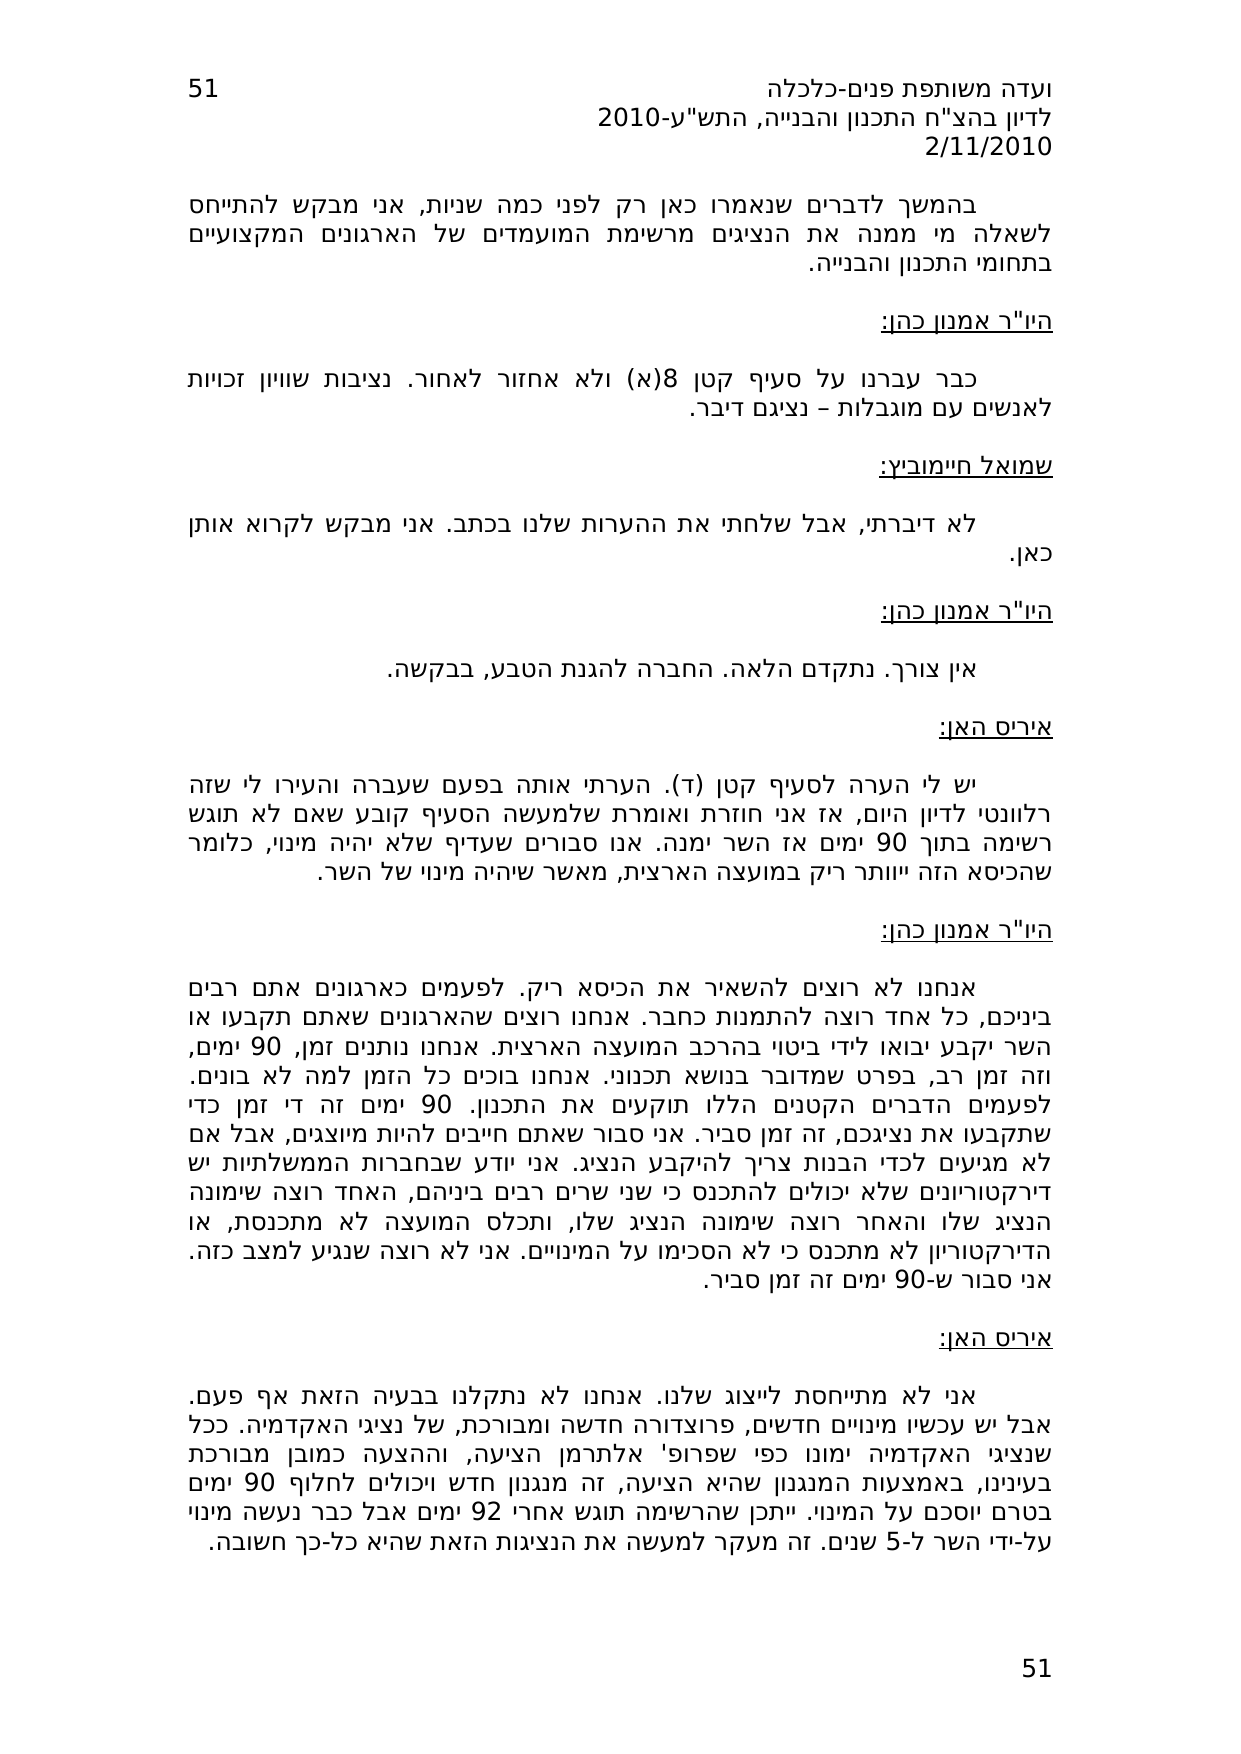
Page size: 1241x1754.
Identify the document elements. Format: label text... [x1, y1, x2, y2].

text היו"ר אמנון כהן: [187, 915, 1053, 944]
text בהמשך לדברים שנאמרו כאן רק לפני כמה שניות, אני מבקש להתייחס לשאלה מי ממנה את הנציגים מרשימת המועמדים של הארגונים המקצועיים בתחומי התכנון והבנייה. [187, 190, 1053, 277]
text איריס האן: [187, 712, 1053, 741]
text איריס האן: [187, 1323, 1053, 1352]
text היו"ר אמנון כהן: [187, 596, 1053, 625]
text שמואל חיימוביץ: [187, 451, 1053, 480]
text אנחנו לא רוצים להשאיר את הכיסא ריק. לפעמים כארגונים אתם רבים ביניכם, כל אחד רוצה להתמנות כחבר. אנחנו רוצים שהארגונים שאתם תקבעו או השר יקבע יבואו לידי ביטוי בהרכב המועצה הארצית. אנחנו נותנים זמן, 90 ימים, וזה זמן רב, בפרט שמדובר בנושא תכנוני. אנחנו בוכים כל הזמן למה לא בונים. לפעמים הדברים הקטנים הללו תוקעים את התכנון. 90 ימים זה די זמן כדי שתקבעו את נציגכם, זה זמן סביר. אני סבור שאתם חייבים להיות מיוצגים, אבל אם לא מגיעים לכדי הבנות צריך להיקבע הנציג. אני יודע שבחברות הממשלתיות יש דירקטוריונים שלא יכולים להתכנס כי שני שרים רבים ביניהם, האחד רוצה שימונה הנציג שלו והאחר רוצה שימונה הנציג שלו, ותכלס המועצה לא מתכנסת, או הדירקטוריון לא מתכנס כי לא הסכימו על המינויים. אני לא רוצה שנגיע למצב כזה. אני סבור ש-90 ימים זה זמן סביר. [187, 973, 1053, 1294]
text כבר עברנו על סעיף קטן 8(א) ולא אחזור לאחור. נציבות שוויון זכויות לאנשים עם מוגבלות – נציגם דיבר. [187, 364, 1053, 422]
text יש לי הערה לסעיף קטן (ד). הערתי אותה בפעם שעברה והעירו לי שזה רלוונטי לדיון היום, אז אני חוזרת ואומרת שלמעשה הסעיף קובע שאם לא תוגש רשימה בתוך 90 ימים אז השר ימנה. אנו סבורים שעדיף שלא יהיה מינוי, כלומר שהכיסא הזה ייוותר ריק במועצה הארצית, מאשר שיהיה מינוי של השר. [187, 770, 1053, 887]
text היו"ר אמנון כהן: [187, 306, 1053, 335]
text אין צורך. נתקדם הלאה. החברה להגנת הטבע, בבקשה. [187, 654, 1053, 683]
text לא דיברתי, אבל שלחתי את ההערות שלנו בכתב. אני מבקש לקרוא אותן כאן. [187, 509, 1053, 567]
text אני לא מתייחסת לייצוג שלנו. אנחנו לא נתקלנו בבעיה הזאת אף פעם. אבל יש עכשיו מינויים חדשים, פרוצדורה חדשה ומבורכת, של נציגי האקדמיה. ככל שנציגי האקדמיה ימונו כפי שפרופ' אלתרמן הציעה, וההצעה כמובן מבורכת בעינינו, באמצעות המנגנון שהיא הציעה, זה מנגנון חדש ויכולים לחלוף 90 ימים בטרם יוסכם על המינוי. ייתכן שהרשימה תוגש אחרי 92 ימים אבל כבר נעשה מינוי על-ידי השר ל-5 שנים. זה מעקר למעשה את הנציגות הזאת שהיא כל-כך חשובה. [187, 1381, 1053, 1556]
